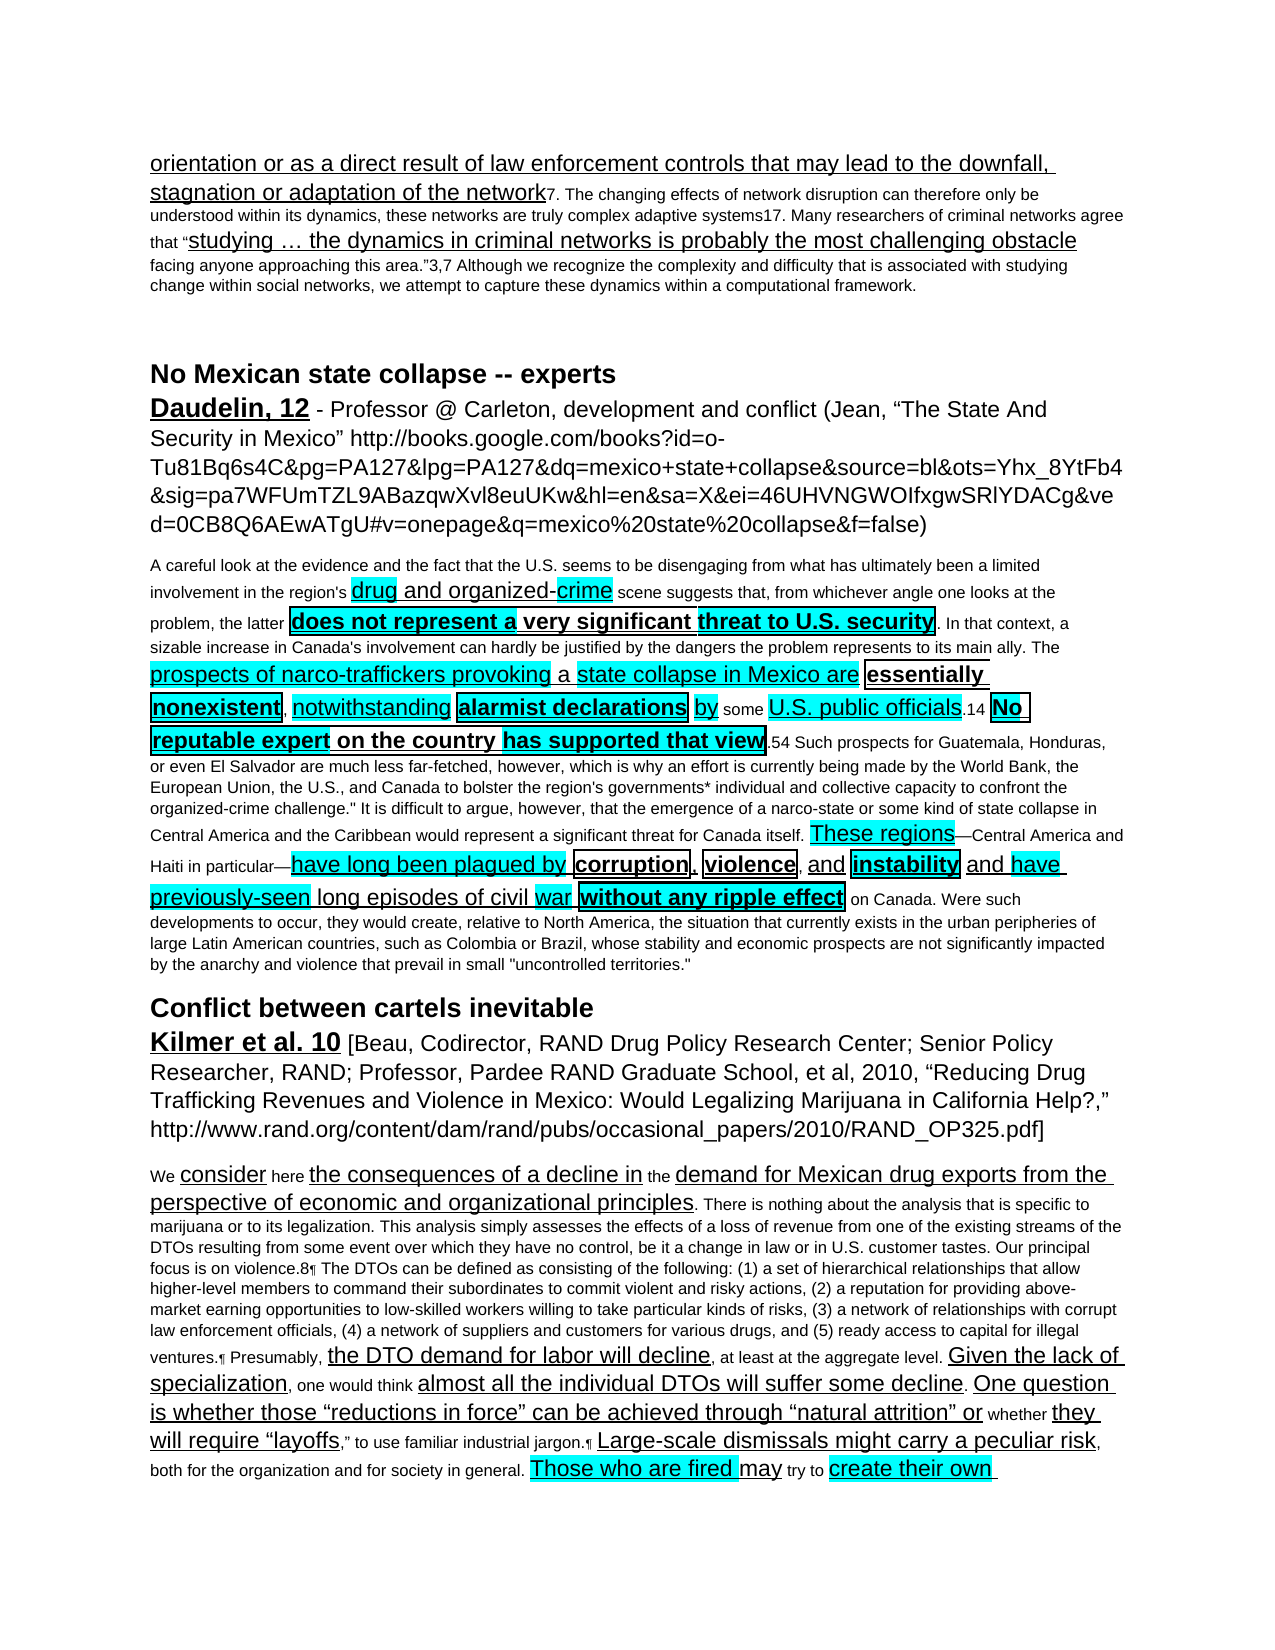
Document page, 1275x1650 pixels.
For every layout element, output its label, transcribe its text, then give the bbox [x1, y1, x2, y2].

text Kilmer et al. 10 [Beau, Codirector, RAND Drug Policy Research Center; Senior Policy Researcher, RAND; Professor, Pardee RAND Graduate School, et al, 2010, “Reducing Drug Trafficking Revenues and Violence in Mexico: Would Legalizing Marijuana in California Help?,” http://www.rand.org/content/dam/rand/pubs/occasional_papers/2010/RAND_OP325.pdf] [150, 1026, 1125, 1142]
subtitle No Mexican state collapse -- experts [150, 358, 1125, 389]
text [150, 1161, 1125, 1482]
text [150, 150, 1125, 295]
text Daudelin, 12 - Professor @ Carleton, development and conflict (Jean, “The State And Security in Mexico” http://books.google.com/books?id=o-Tu81Bq6s4C&pg=PA127&lpg=PA127&dq=mexico+state+collapse&source=bl&ots=Yhx_8YtFb4&sig=pa7WFUmTZL9ABazqwXvl8euUKw&hl=en&sa=X&ei=46UHVNGWOIfxgwSRlYDACg&ved=0CB8Q6AEwATgU#v=onepage&q=mexico%20state%20collapse&f=false) [150, 392, 1125, 537]
subtitle Conflict between cartels inevitable [150, 992, 1125, 1023]
text A careful look at the evidence and the fact that the U.S. seems to be disengaging from what has ultimately been a limited involvement in the region's drug and organized-crime scene suggests that, from whichever angle one looks at the problem, the latter does not represent a very significant threat to U.S. security. In that context, a sizable increase in Canada's involvement can hardly be justified by the dangers the problem represents to its main ally. The prospects of narco-traffickers provoking a state collapse in Mexico are essentially nonexistent, notwithstanding alarmist declarations by some U.S. public officials.14 No reputable expert on the country has supported that view.54 Such prospects for Guatemala, Honduras, or even El Salvador are much less far-fetched, however, which is why an effort is currently being made by the World Bank, the European Union, the U.S., and Canada to bolster the region's governments* individual and collective capacity to confront the organized-crime challenge." It is difficult to argue, however, that the emergence of a narco-state or some kind of state collapse in Central America and the Caribbean would represent a significant threat for Canada itself. These regions—Central America and Haiti in particular—have long been plagued by corruption, violence, and instability and have previously-seen long episodes of civil war without any ripple effect on Canada. Were such developments to occur, they would create, relative to North America, the situation that currently exists in the urban peripheries of large Latin American countries, such as Colombia or Brazil, whose stability and economic prospects are not significantly impacted by the anarchy and violence that prevail in small "uncontrolled territories." [150, 556, 1125, 974]
